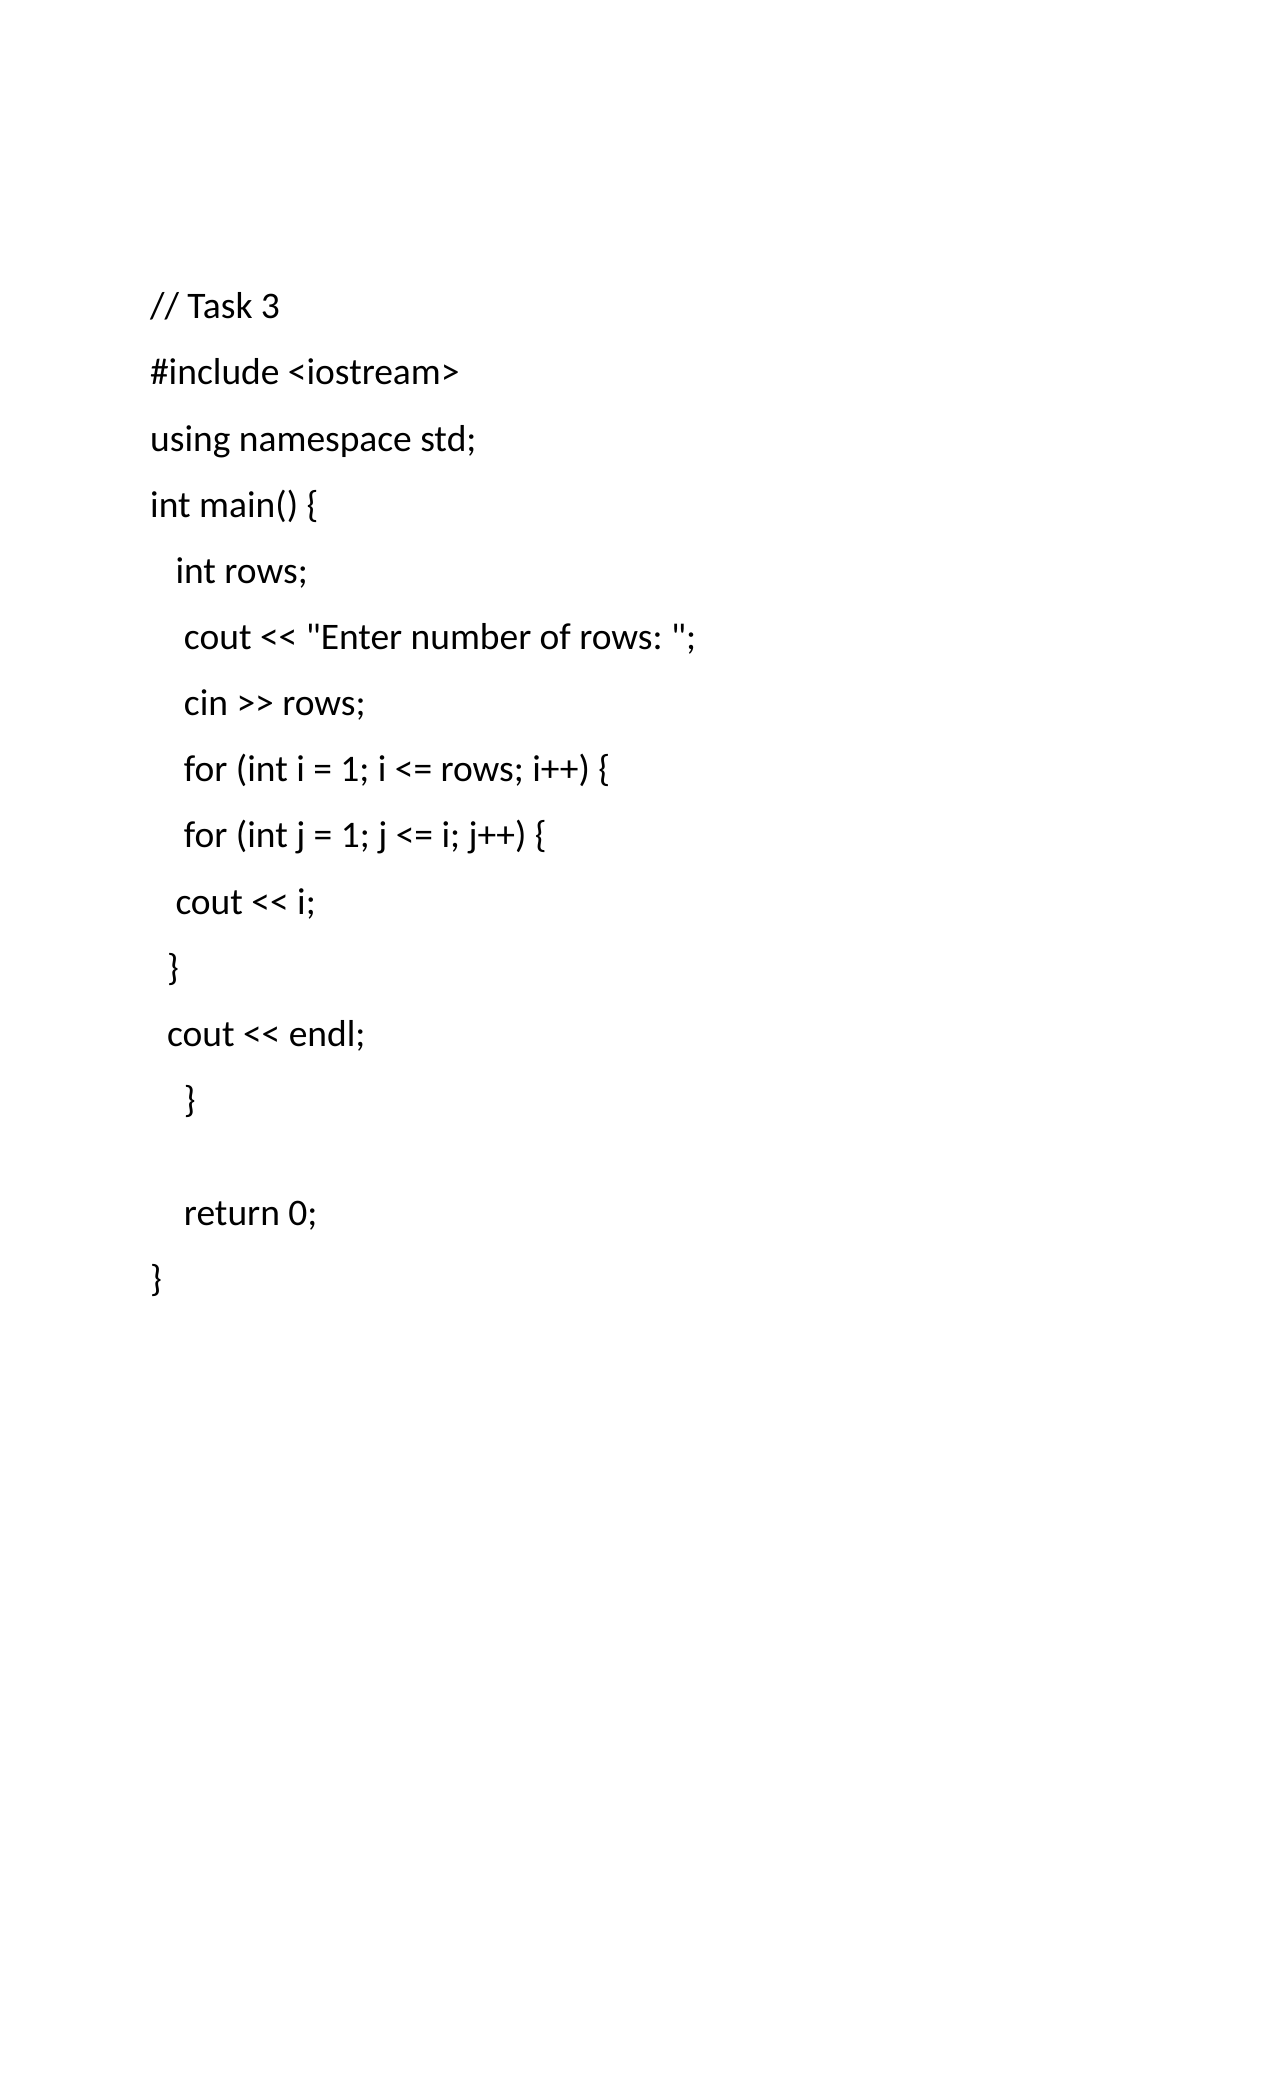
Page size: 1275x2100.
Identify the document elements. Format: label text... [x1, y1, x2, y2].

text } [150, 1255, 1125, 1301]
text cout << endl; [150, 1010, 1125, 1056]
text cout << i; [150, 878, 1125, 923]
text int rows; [150, 547, 1125, 593]
text cin >> rows; [150, 679, 1125, 725]
text for (int i = 1; i <= rows; i++) { [150, 745, 1125, 791]
text } [150, 944, 1125, 989]
text int main() { [150, 481, 1125, 527]
text return 0; [150, 1189, 1125, 1235]
text cout << "Enter number of rows: "; [150, 613, 1125, 659]
text using namespace std; [150, 414, 1125, 460]
text // Task 3 [150, 282, 1125, 328]
text } [150, 1076, 1125, 1122]
text #include <iostream> [150, 348, 1125, 394]
text for (int j = 1; j <= i; j++) { [150, 811, 1125, 857]
